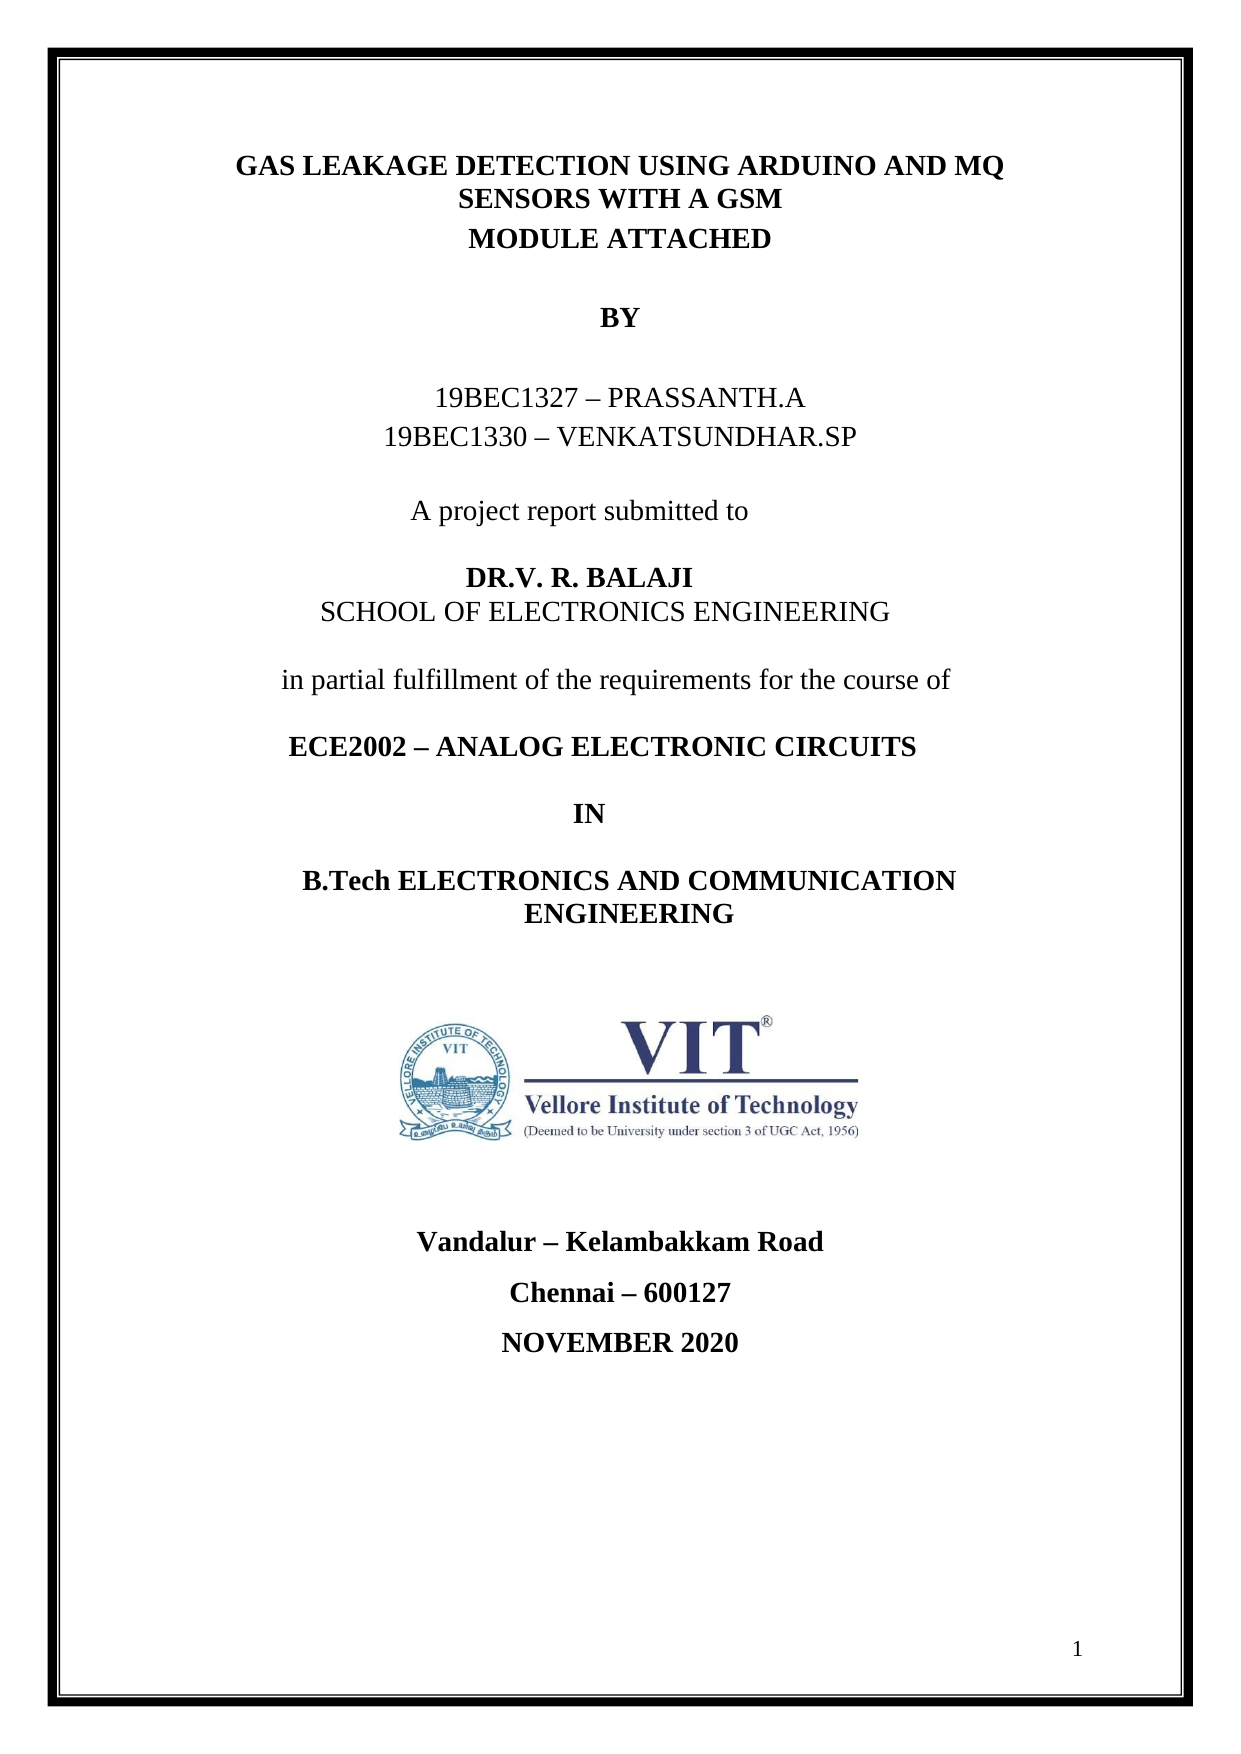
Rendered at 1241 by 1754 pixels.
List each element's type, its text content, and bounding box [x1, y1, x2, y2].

title MODULE ATTACHED [166, 221, 1074, 254]
text ECE2002 – ANALOG ELECTRONIC CIRCUITS [244, 729, 1014, 762]
subtitle A project report submitted to [381, 493, 859, 526]
text Chennai – 600127 [137, 1275, 1103, 1308]
text NOVEMBER 2020 [137, 1325, 1103, 1359]
picture [398, 1015, 859, 1141]
subtitle DR.V. R. BALAJI [137, 560, 878, 593]
title GAS LEAKAGE DETECTION USING ARDUINO AND MQ SENSORS WITH A GSM [166, 148, 1074, 215]
text Vandalur – Kelambakkam Road [137, 1224, 1103, 1258]
title 19BEC1327 – PRASSANTH.A [166, 380, 1074, 413]
text SCHOOL OF ELECTRONICS ENGINEERING [137, 594, 1103, 628]
text IN [244, 796, 1014, 829]
title BY [166, 300, 1074, 334]
title 19BEC1330 – VENKATSUNDHAR.SP [166, 419, 1074, 453]
text in partial fulfillment of the requirements for the course of [244, 662, 1014, 695]
text B.Tech ELECTRONICS AND COMMUNICATION ENGINEERING [244, 863, 1014, 930]
